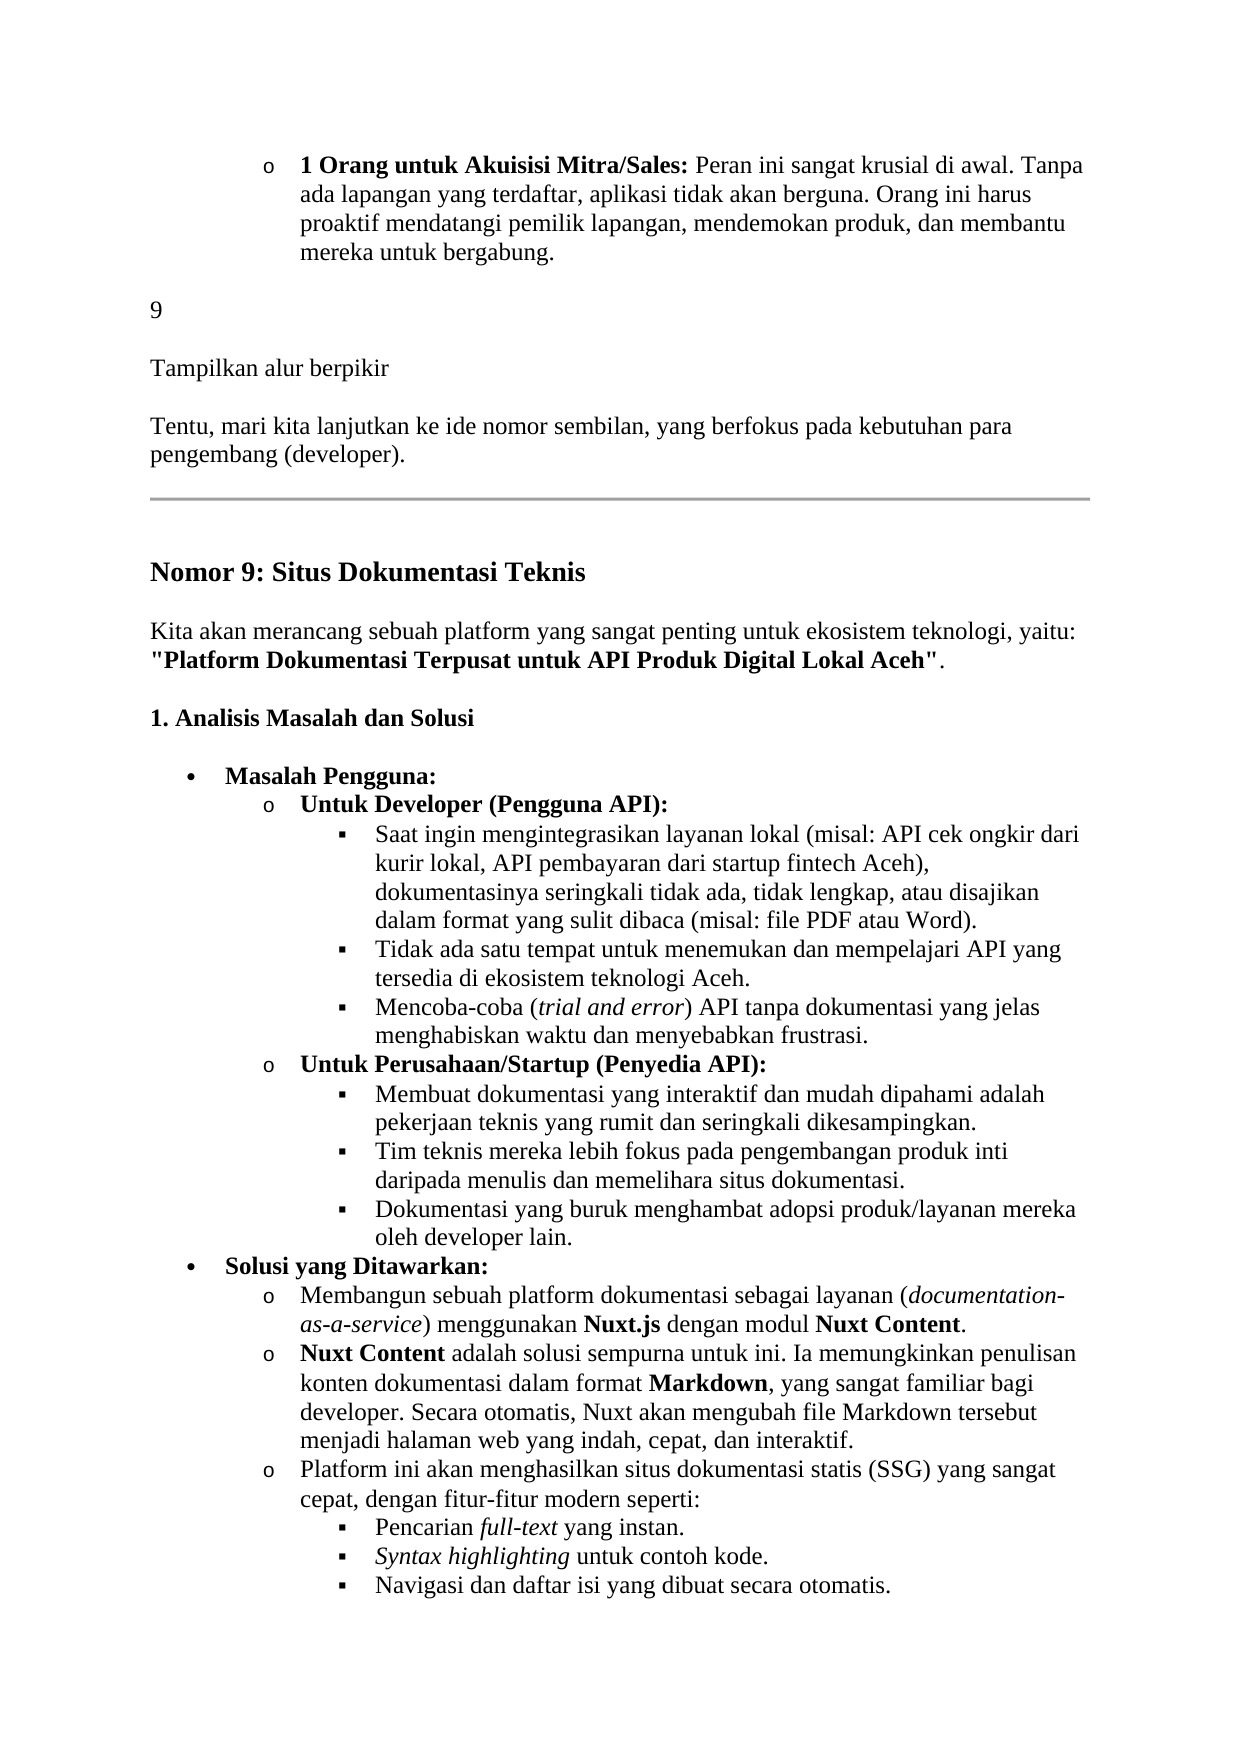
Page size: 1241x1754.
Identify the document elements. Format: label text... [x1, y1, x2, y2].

text Tampilkan alur berpikir [150, 353, 1090, 382]
list Navigasi dan daftar isi yang dibuat secara otomatis. [337, 1570, 1090, 1599]
text 9 [150, 295, 1090, 324]
list 1 Orang untuk Akuisisi Mitra/Sales: Peran ini sangat krusial di awal. Tanpa ada lapangan yang terdaftar, aplikasi tidak akan berguna. Orang ini harus proaktif mendatangi pemilik lapangan, mendemokan produk, dan membantu mereka untuk bergabung. [262, 150, 1090, 266]
text 1. Analisis Masalah dan Solusi [150, 703, 1090, 732]
list Nuxt Content adalah solusi sempurna untuk ini. Ia memungkinkan penulisan konten dokumentasi dalam format Markdown, yang sangat familiar bagi developer. Secara otomatis, Nuxt akan mengubah file Markdown tersebut menjadi halaman web yang indah, cepat, dan interaktif. [262, 1338, 1090, 1454]
text Nomor 9: Situs Dokumentasi Teknis [150, 555, 1090, 587]
list Mencoba-coba (trial and error) API tanpa dokumentasi yang jelas menghabiskan waktu dan menyebabkan frustrasi. [337, 992, 1090, 1049]
list Tim teknis mereka lebih fokus pada pengembangan produk inti daripada menulis dan memelihara situs dokumentasi. [337, 1136, 1090, 1194]
list Untuk Developer (Pengguna API): [262, 789, 1090, 819]
text Tentu, mari kita lanjutkan ke ide nomor sembilan, yang berfokus pada kebutuhan para pengembang (developer). [150, 411, 1090, 468]
list Untuk Perusahaan/Startup (Penyedia API): [262, 1049, 1090, 1079]
list Platform ini akan menghasilkan situs dokumentasi statis (SSG) yang sangat cepat, dengan fitur-fitur modern seperti: [262, 1454, 1090, 1512]
list Membuat dokumentasi yang interaktif dan mudah dipahami adalah pekerjaan teknis yang rumit dan seringkali dikesampingkan. [337, 1079, 1090, 1136]
list Pencarian full-text yang instan. [337, 1512, 1090, 1541]
list Membangun sebuah platform dokumentasi sebagai layanan (documentation-as-a-service) menggunakan Nuxt.js dengan modul Nuxt Content. [262, 1280, 1090, 1338]
list Tidak ada satu tempat untuk menemukan dan mempelajari API yang tersedia di ekosistem teknologi Aceh. [337, 934, 1090, 992]
list Syntax highlighting untuk contoh kode. [337, 1541, 1090, 1570]
list Solusi yang Ditawarkan: [187, 1251, 1090, 1280]
list Masalah Pengguna: [187, 761, 1090, 789]
list Saat ingin mengintegrasikan layanan lokal (misal: API cek ongkir dari kurir lokal, API pembayaran dari startup fintech Aceh), dokumentasinya seringkali tidak ada, tidak lengkap, atau disajikan dalam format yang sulit dibaca (misal: file PDF atau Word). [337, 819, 1090, 934]
list Dokumentasi yang buruk menghambat adopsi produk/layanan mereka oleh developer lain. [337, 1194, 1090, 1251]
text Kita akan merancang sebuah platform yang sangat penting untuk ekosistem teknologi, yaitu: "Platform Dokumentasi Terpusat untuk API Produk Digital Lokal Aceh". [150, 616, 1090, 674]
